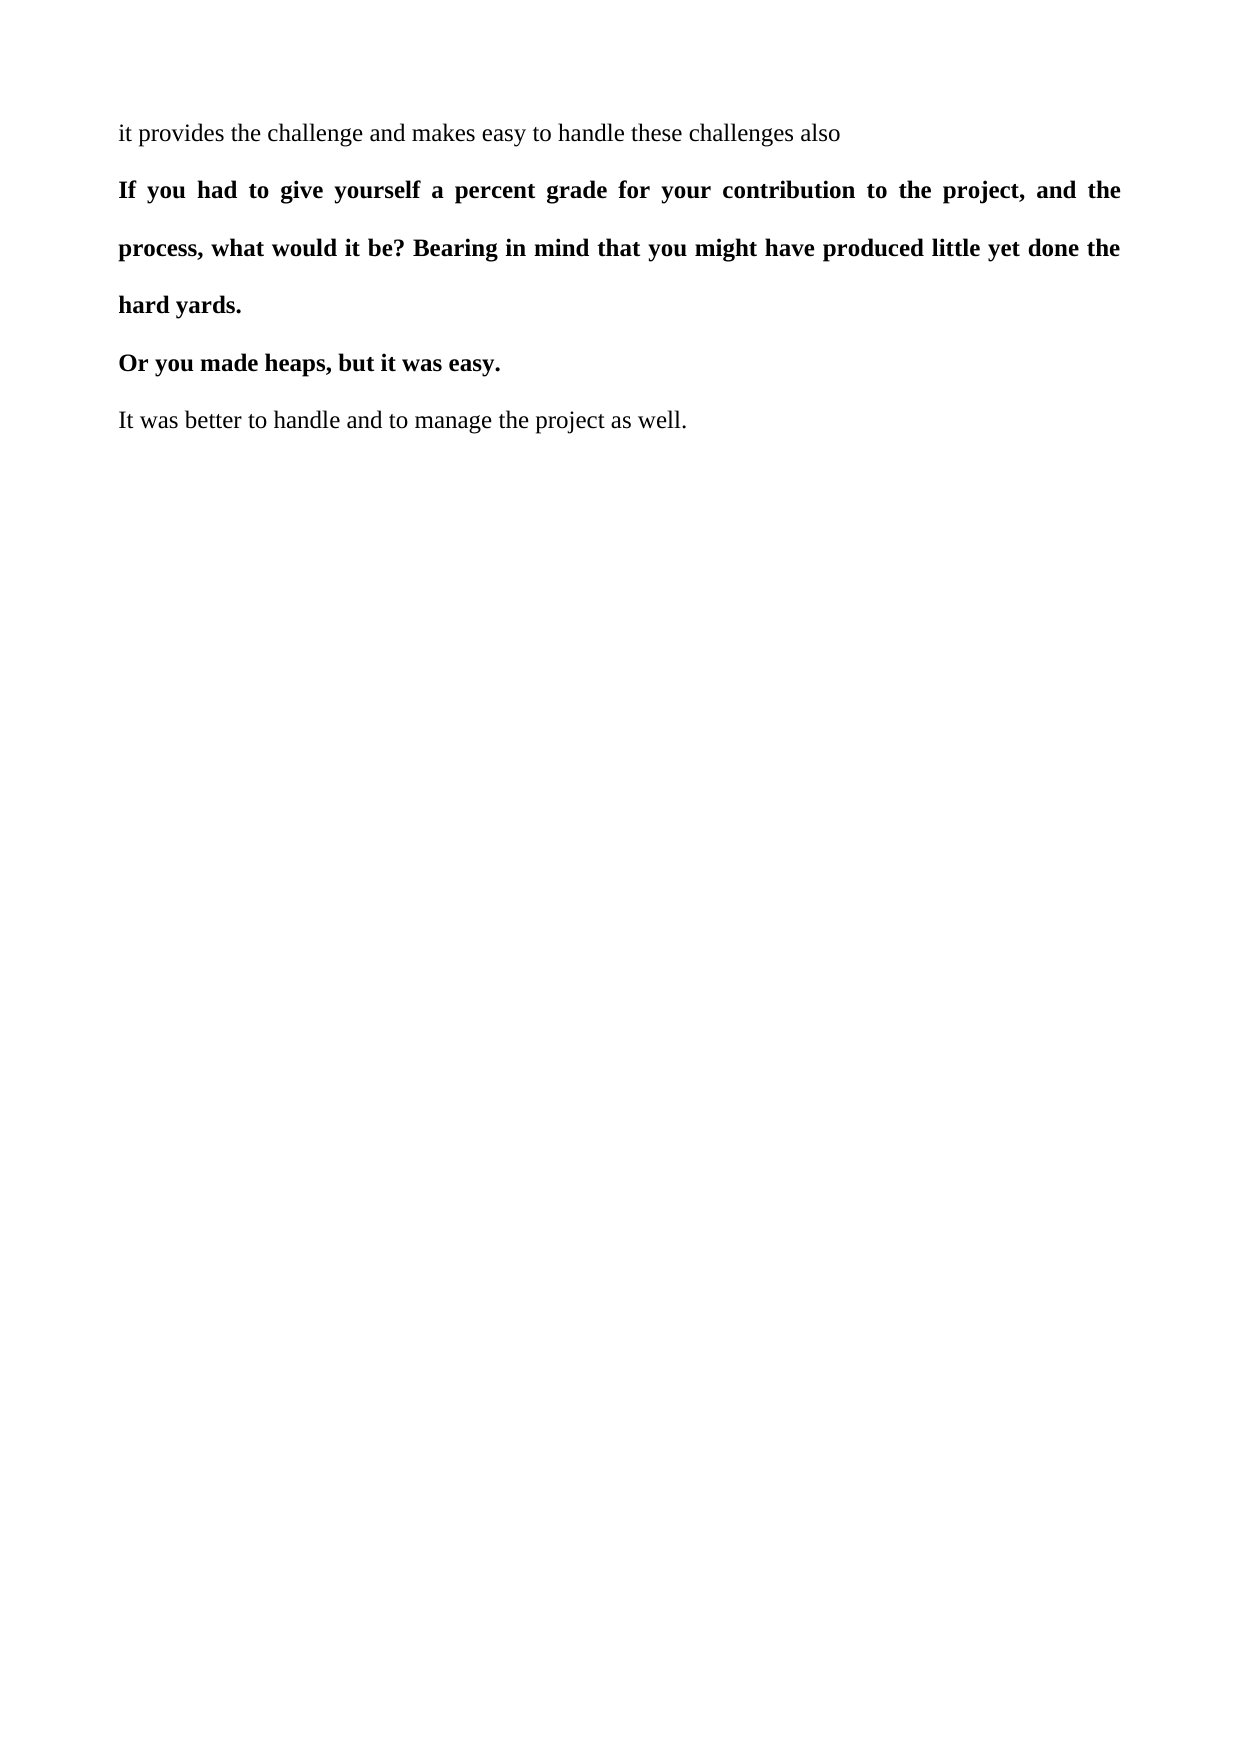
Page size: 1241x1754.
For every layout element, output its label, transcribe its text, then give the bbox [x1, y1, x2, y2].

text it provides the challenge and makes easy to handle these challenges also [118, 118, 1122, 147]
text If you had to give yourself a percent grade for your contribution to the project, and the process, what would it be? Bearing in mind that you might have produced little yet done the hard yards. [118, 176, 1122, 319]
text Or you made heaps, but it was easy. [118, 348, 1122, 377]
text It was better to handle and to manage the project as well. [118, 406, 1122, 434]
